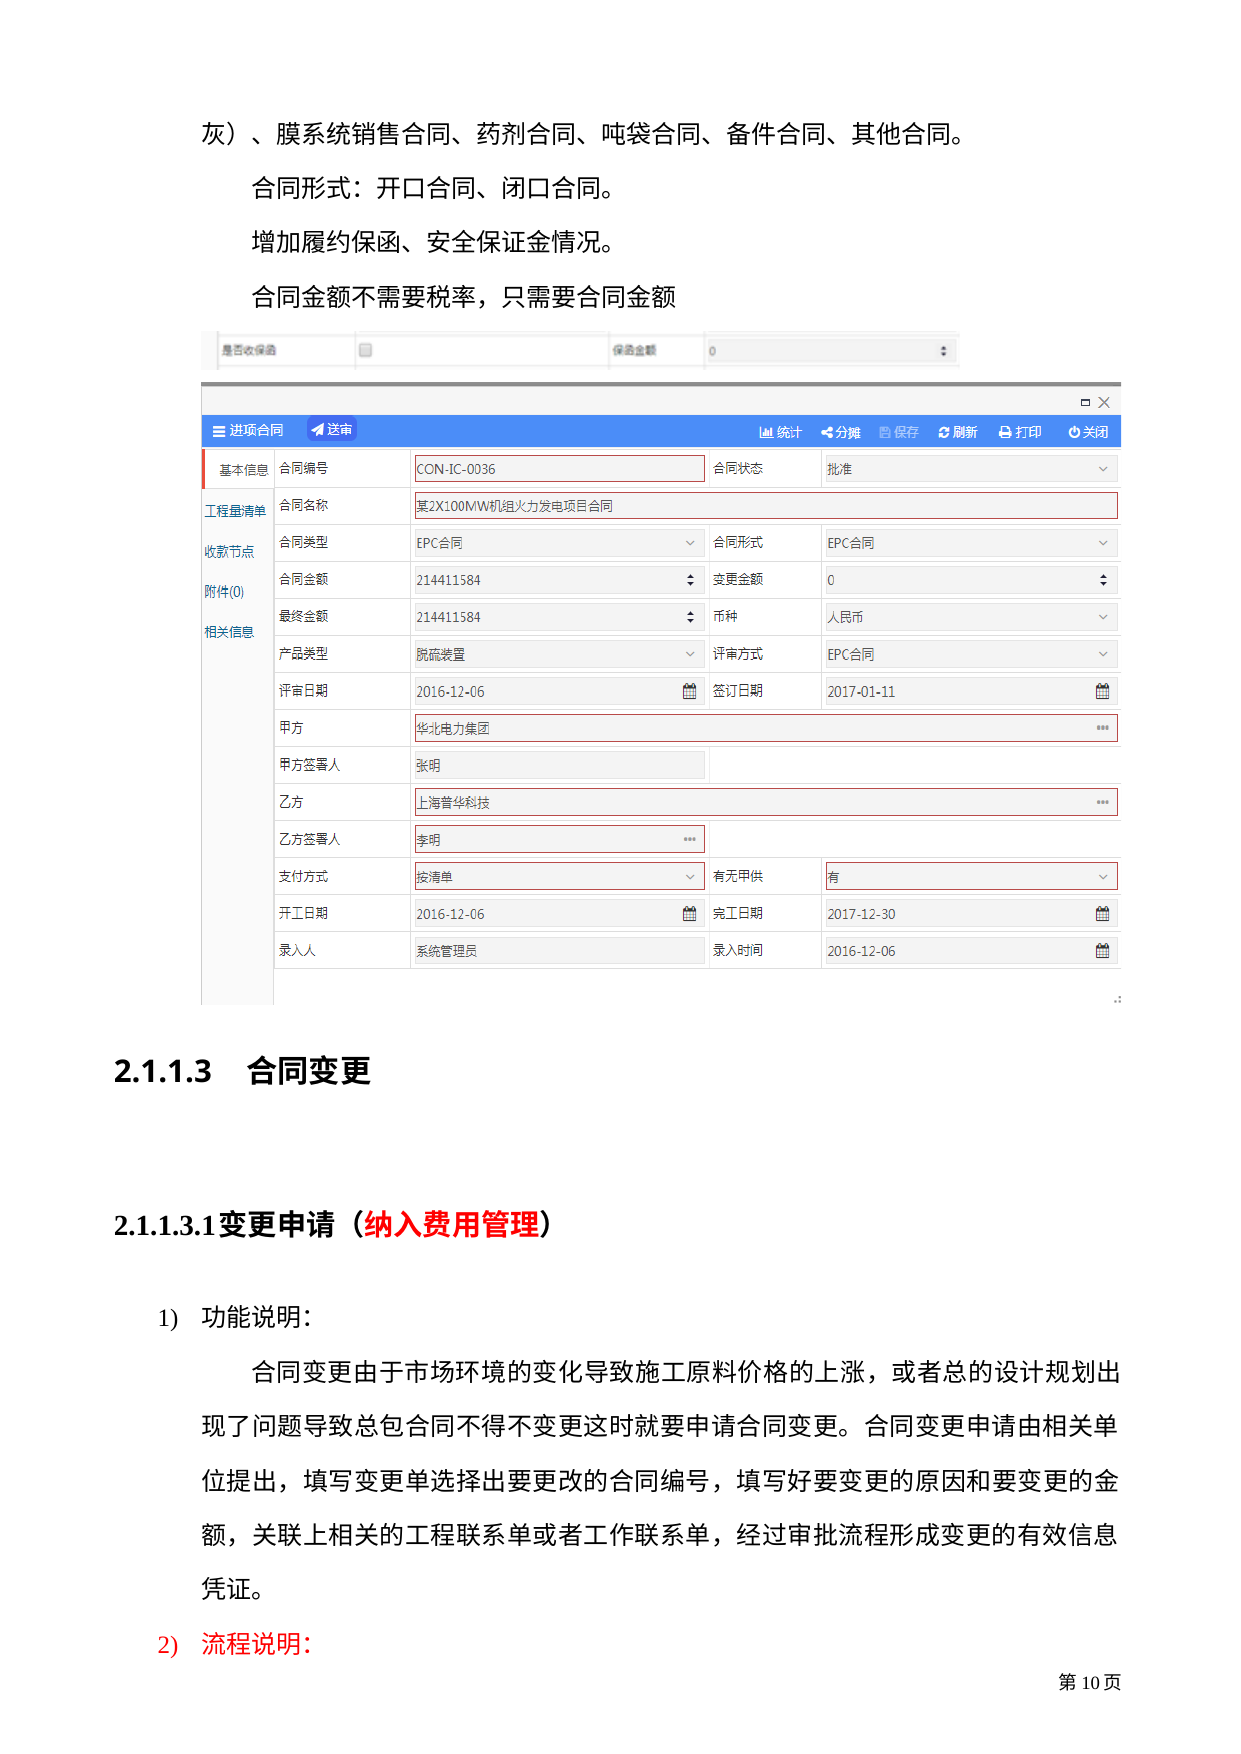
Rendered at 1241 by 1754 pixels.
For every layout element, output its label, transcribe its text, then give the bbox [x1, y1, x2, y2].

text 合同变更由于市场环境的变化导致施工原料价格的上涨，或者总的设计规划出现了问题导致总包合同不得不变更这时就要申请合同变更。合同变更申请由相关单位提出，填写变更单选择出要更改的合同编号，填写好要变更的原因和要变更的金额，关联上相关的工程联系单或者工作联系单，经过审批流程形成变更的有效信息凭证。 [201, 1352, 1122, 1606]
text 合同类型（下拉框选择）：EPC合同、运营合同（渗滤液）、运营合同（飞灰）、膜系统销售合同、药剂合同、吨袋合同、备件合同、其他合同。 [201, 114, 1122, 150]
text 增加履约保函、安全保证金情况。 [201, 223, 1122, 259]
picture [201, 382, 1122, 1005]
text 合同金额不需要税率，只需要合同金额 [201, 277, 1122, 313]
list 功能说明： [157, 1298, 1122, 1334]
text 合同形式：开口合同、闭口合同。 [201, 168, 1122, 205]
subtitle 变更申请（纳入费用管理） [113, 1202, 1122, 1244]
subtitle 合同变更 [113, 1046, 1122, 1092]
list 流程说明： [157, 1624, 1122, 1660]
picture [201, 331, 960, 370]
